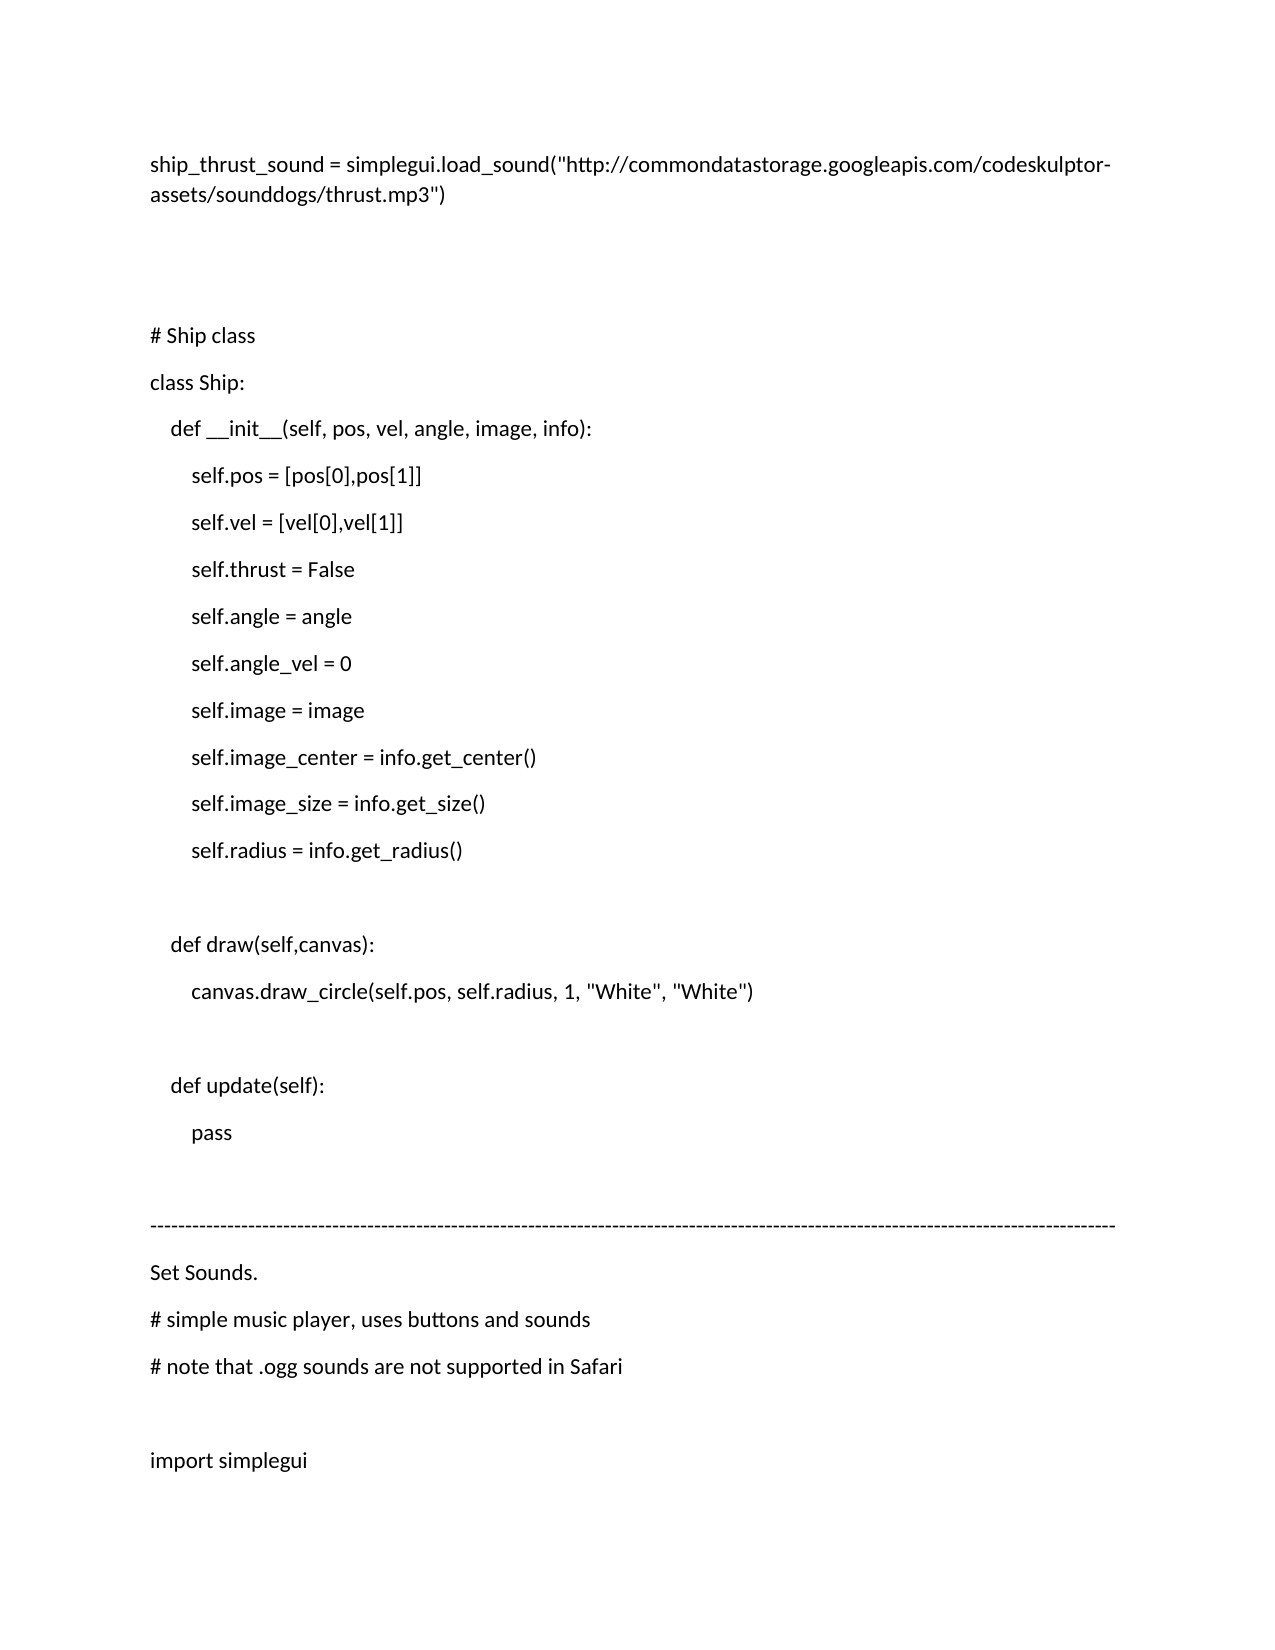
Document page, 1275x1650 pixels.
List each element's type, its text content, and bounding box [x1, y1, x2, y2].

text # note that .ogg sounds are not supported in Safari [150, 1352, 1125, 1380]
text def __init__(self, pos, vel, angle, image, info): [150, 414, 1125, 443]
text def update(self): [150, 1071, 1125, 1099]
text import simplegui [150, 1446, 1125, 1474]
text pass [150, 1118, 1125, 1146]
text canvas.draw_circle(self.pos, self.radius, 1, "White", "White") [150, 977, 1125, 1005]
text self.angle_vel = 0 [150, 649, 1125, 677]
text self.vel = [vel[0],vel[1]] [150, 508, 1125, 536]
text ------------------------------------------------------------------------------------------------------------------------------------------ [150, 1211, 1125, 1239]
text self.thrust = False [150, 555, 1125, 583]
text # simple music player, uses buttons and sounds [150, 1305, 1125, 1333]
text def draw(self,canvas): [150, 930, 1125, 958]
text self.image_size = info.get_size() [150, 789, 1125, 818]
text Set Sounds. [150, 1258, 1125, 1286]
text self.radius = info.get_radius() [150, 836, 1125, 864]
text self.image = image [150, 696, 1125, 724]
text self.pos = [pos[0],pos[1]] [150, 461, 1125, 489]
text self.image_center = info.get_center() [150, 743, 1125, 771]
text ship_thrust_sound = simplegui.load_sound("http://commondatastorage.googleapis.com/codeskulptor-assets/sounddogs/thrust.mp3") [150, 150, 1125, 208]
text class Ship: [150, 368, 1125, 396]
text # Ship class [150, 321, 1125, 349]
text self.angle = angle [150, 602, 1125, 630]
